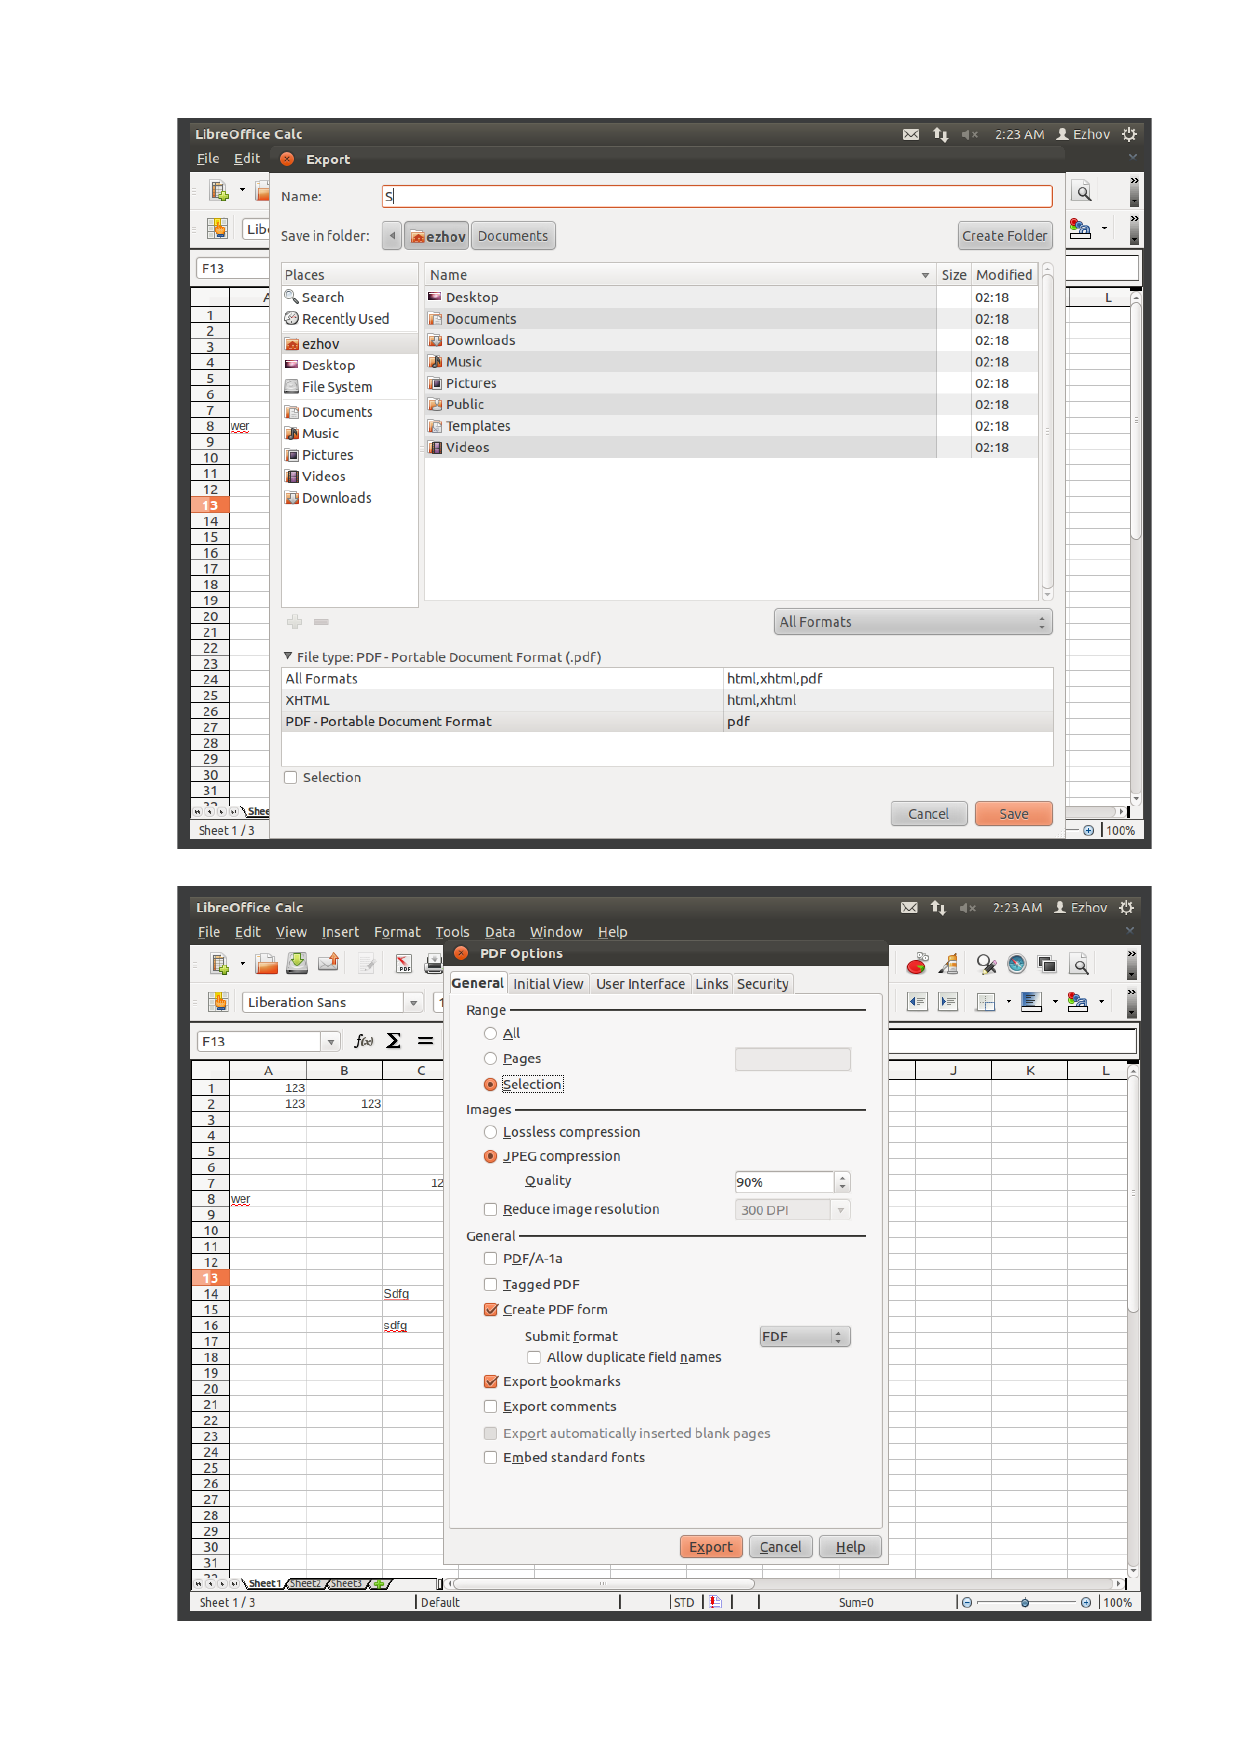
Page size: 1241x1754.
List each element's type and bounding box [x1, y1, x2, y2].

picture [177, 118, 1152, 849]
picture [177, 886, 1152, 1621]
